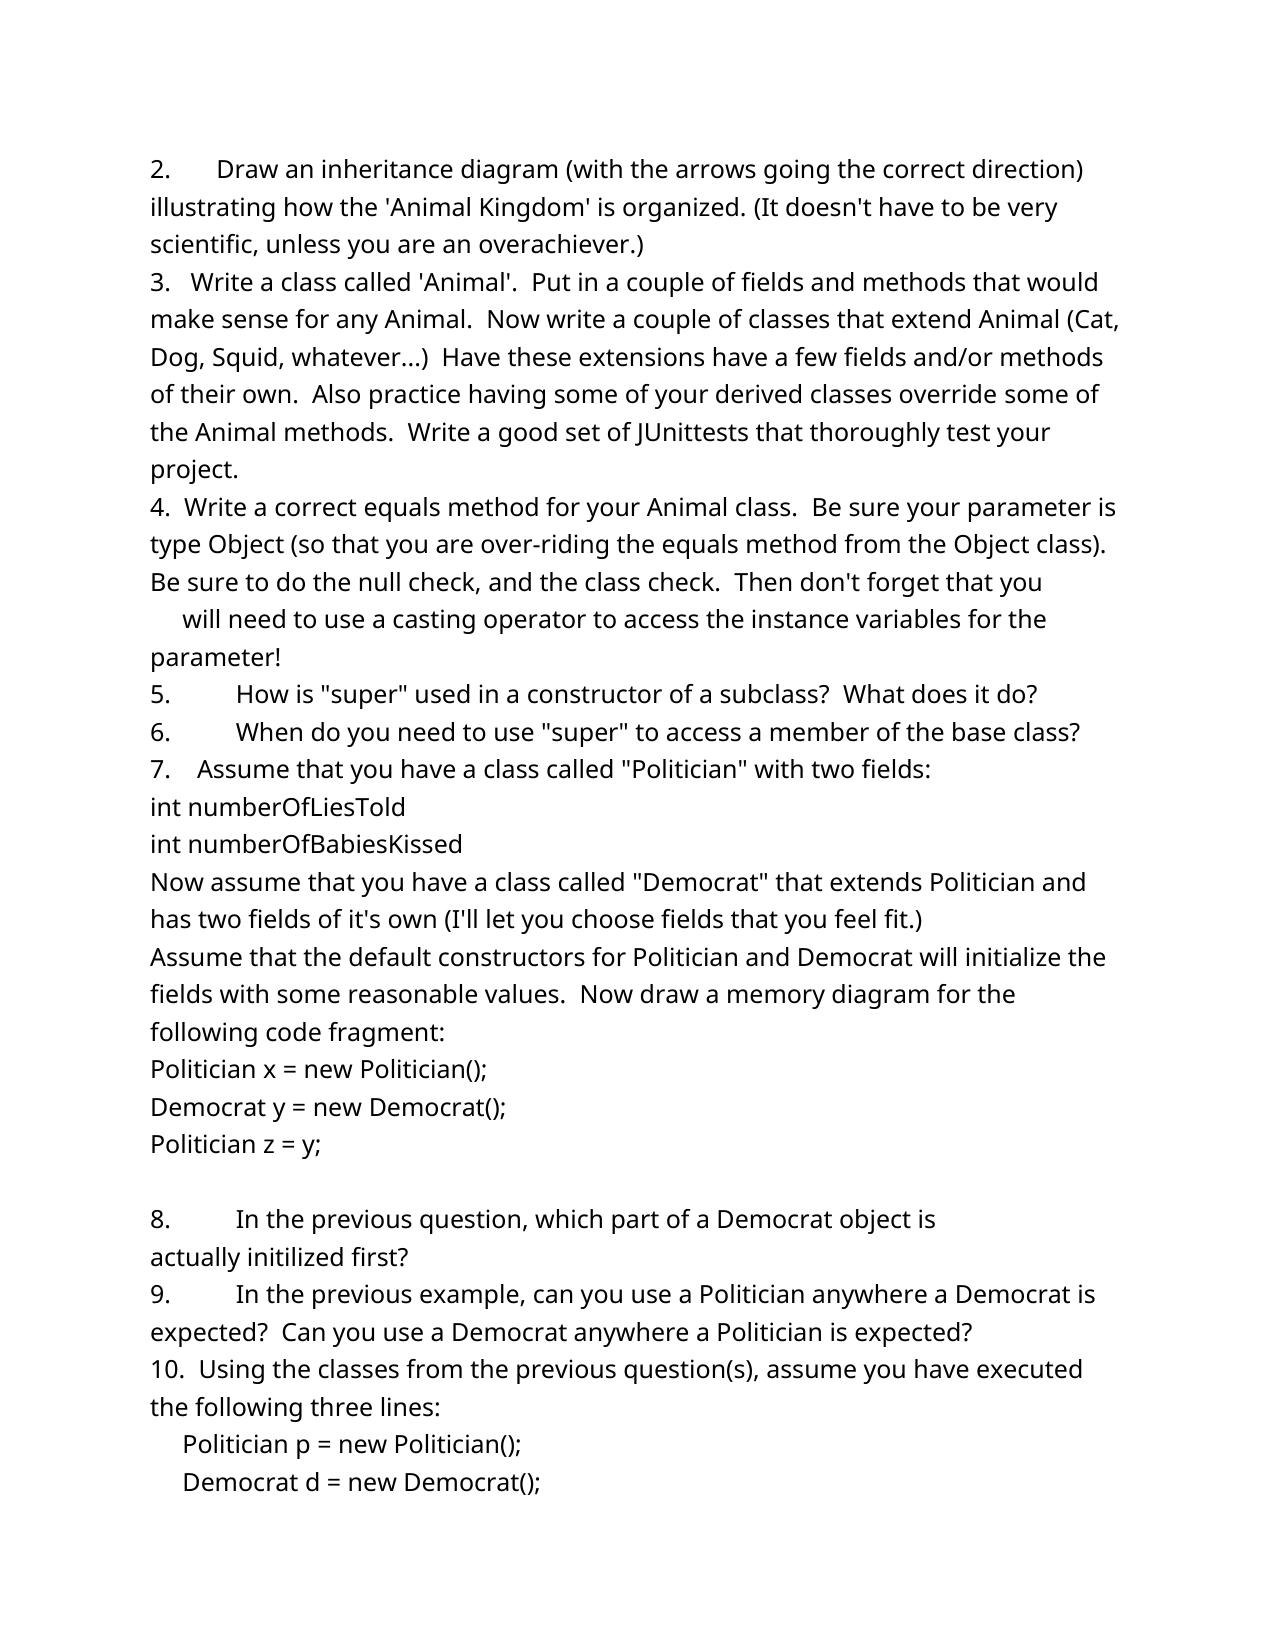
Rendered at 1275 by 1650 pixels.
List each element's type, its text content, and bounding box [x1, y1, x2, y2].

text 8. In the previous question, which part of a Democrat object is actually initilized first? [150, 1200, 1125, 1275]
text 5. How is "super" used in a constructor of a subclass? What does it do? [150, 675, 1125, 712]
text Politician x = new Politician(); [150, 1050, 1125, 1087]
text 10. Using the classes from the previous question(s), assume you have executed the following three lines: [150, 1350, 1125, 1425]
text 9. In the previous example, can you use a Politician anywhere a Democrat is expected? Can you use a Democrat anywhere a Politician is expected? [150, 1275, 1125, 1350]
text Democrat y = new Democrat(); [150, 1087, 1125, 1125]
text Politician p = new Politician(); [150, 1425, 1125, 1462]
text will need to use a casting operator to access the instance variables for the parameter! [150, 600, 1125, 675]
text Assume that the default constructors for Politician and Democrat will initialize the fields with some reasonable values. Now draw a memory diagram for the following code fragment: [150, 937, 1125, 1050]
text int numberOfBabiesKissed [150, 825, 1125, 862]
text 4. Write a correct equals method for your Animal class. Be sure your parameter is type Object (so that you are over-riding the equals method from the Object class). Be sure to do the null check, and the class check. Then don't forget that you [150, 487, 1125, 600]
text int numberOfLiesTold [150, 787, 1125, 825]
text 2. Draw an inheritance diagram (with the arrows going the correct direction) illustrating how the 'Animal Kingdom' is organized. (It doesn't have to be very scientific, unless you are an overachiever.) [150, 150, 1125, 262]
text 3. Write a class called 'Animal'. Put in a couple of fields and methods that would make sense for any Animal. Now write a couple of classes that extend Animal (Cat, Dog, Squid, whatever...) Have these extensions have a few fields and/or methods of their own. Also practice having some of your derived classes override some of the Animal methods. Write a good set of JUnittests that thoroughly test your project. [150, 262, 1125, 487]
text 6. When do you need to use "super" to access a member of the base class? [150, 712, 1125, 750]
text Now assume that you have a class called "Democrat" that extends Politician and has two fields of it's own (I'll let you choose fields that you feel fit.) [150, 862, 1125, 937]
text 7. Assume that you have a class called "Politician" with two fields: [150, 750, 1125, 787]
text Politician z = y; [150, 1125, 1125, 1162]
text Democrat d = new Democrat(); [150, 1462, 1125, 1500]
